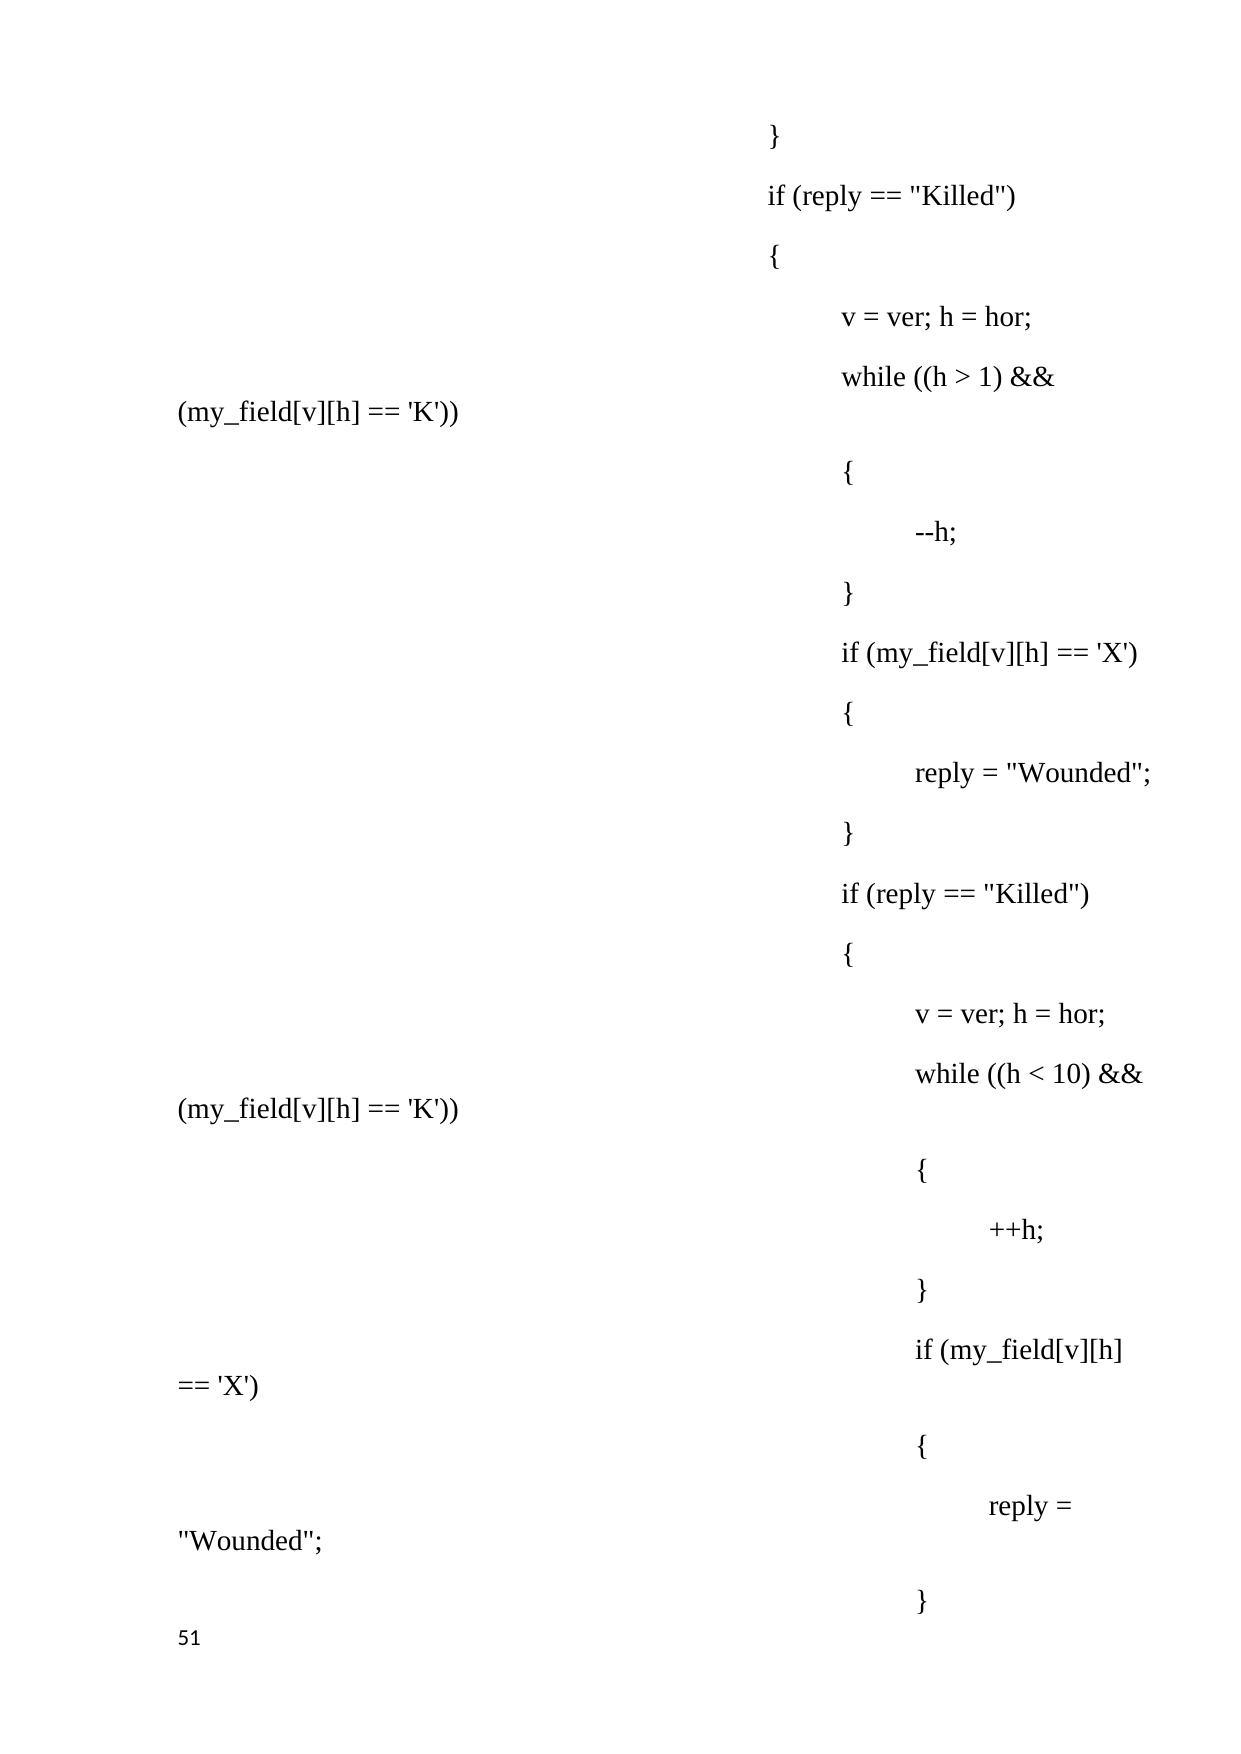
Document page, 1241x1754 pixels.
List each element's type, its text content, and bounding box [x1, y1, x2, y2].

text --h; [177, 514, 1152, 548]
text } [177, 575, 1152, 608]
text if (my_field[v][h] == 'X') [177, 1332, 1152, 1401]
text if (reply == "Killed") [177, 876, 1152, 909]
text if (my_field[v][h] == 'X') [177, 635, 1152, 668]
text ++h; [177, 1212, 1152, 1246]
text { [177, 454, 1152, 488]
text reply = "Wounded"; [177, 1488, 1152, 1557]
text if (reply == "Killed") [177, 178, 1152, 212]
text { [177, 695, 1152, 729]
text { [177, 1152, 1152, 1185]
text v = ver; h = hor; [177, 996, 1152, 1030]
text while ((h < 10) && (my_field[v][h] == 'K')) [177, 1056, 1152, 1125]
text v = ver; h = hor; [177, 299, 1152, 332]
text } [177, 1272, 1152, 1306]
text { [177, 936, 1152, 969]
text } [177, 816, 1152, 849]
text while ((h > 1) && (my_field[v][h] == 'K')) [177, 359, 1152, 428]
text { [177, 238, 1152, 272]
text reply = "Wounded"; [177, 755, 1152, 789]
text } [177, 1583, 1152, 1617]
text } [177, 118, 1152, 152]
text { [177, 1428, 1152, 1461]
